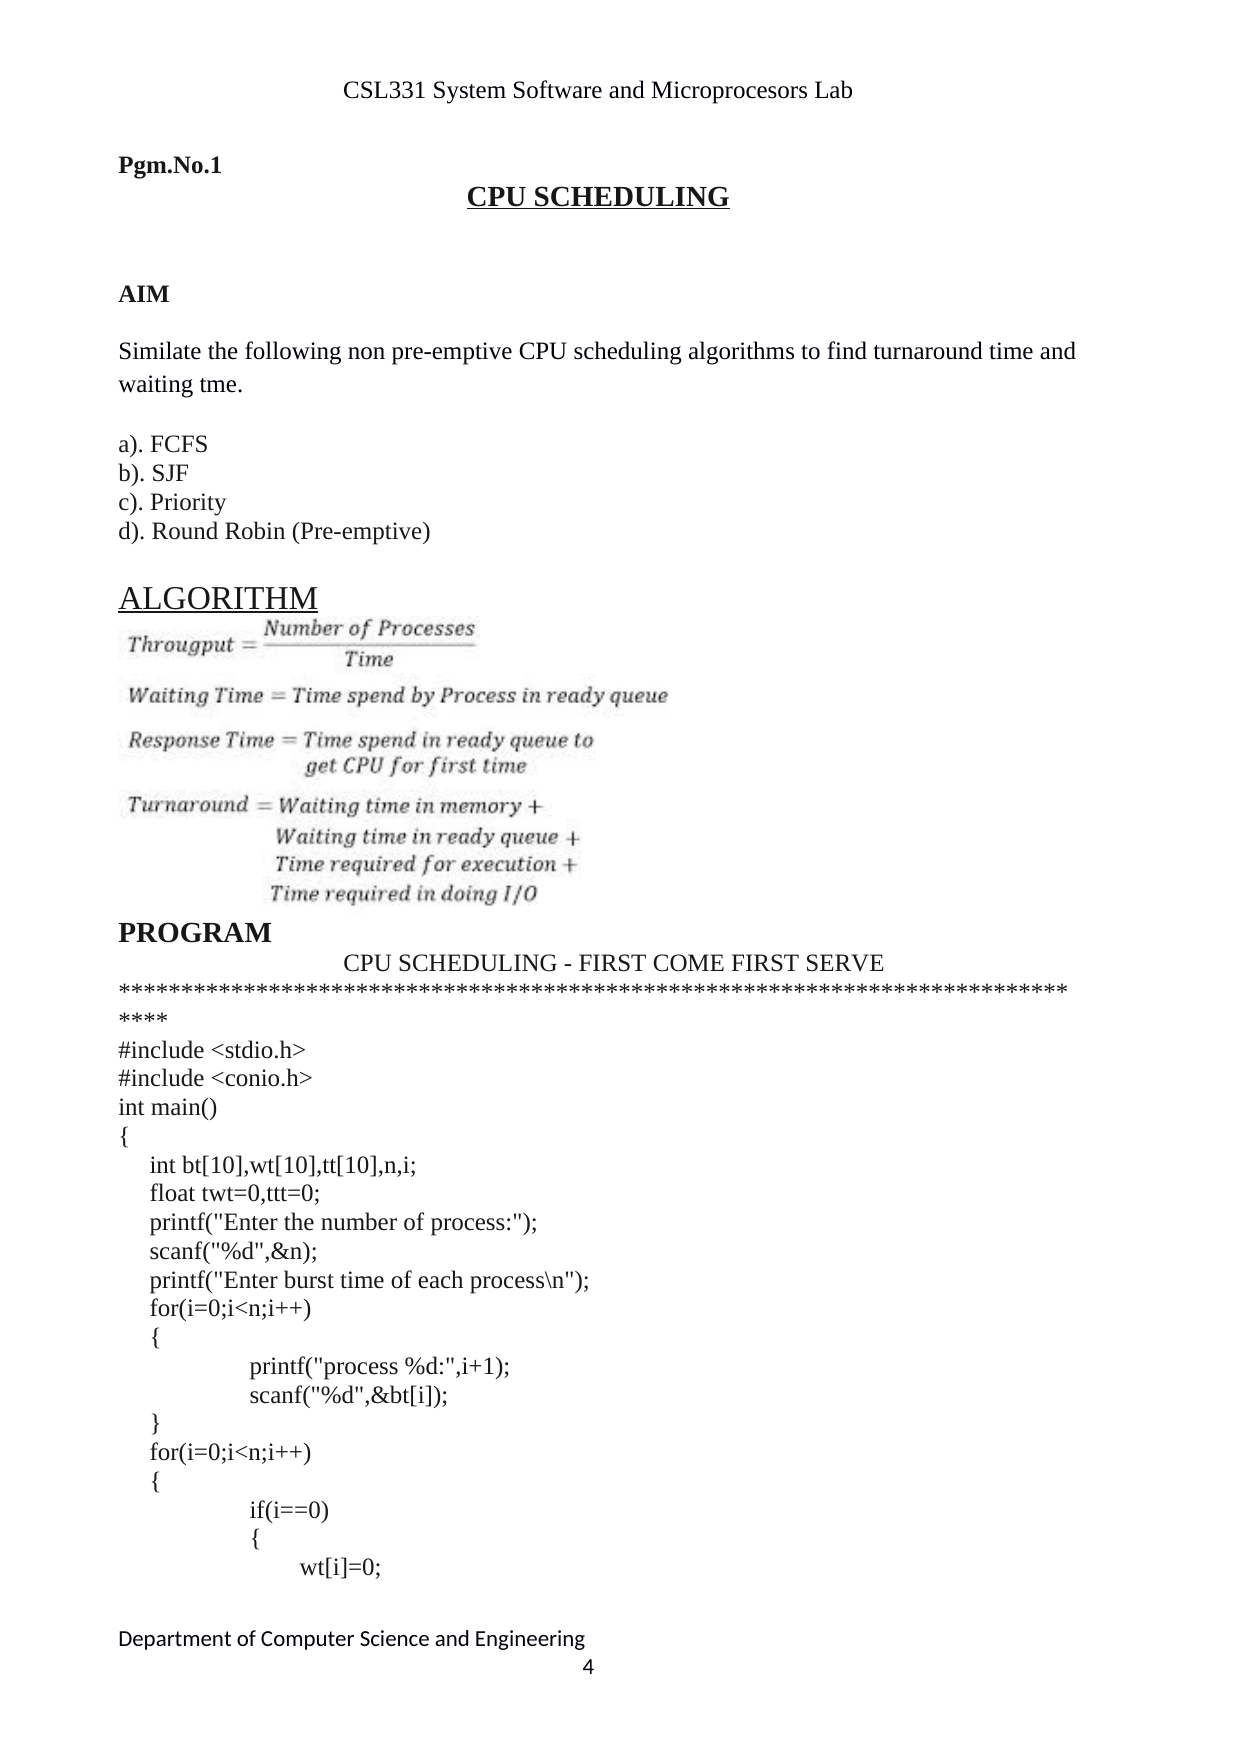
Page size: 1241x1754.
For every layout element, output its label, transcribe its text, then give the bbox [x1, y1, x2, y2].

text printf("process %d:",i+1); [118, 1351, 1078, 1380]
text { [118, 1121, 1078, 1150]
text for(i=0;i<n;i++) [118, 1437, 1078, 1466]
text int main() [118, 1092, 1078, 1121]
text CPU SCHEDULING - FIRST COME FIRST SERVE [118, 948, 1078, 977]
picture [118, 616, 672, 915]
text d). Round Robin (Pre-emptive) [118, 516, 1078, 544]
text printf("Enter burst time of each process\n"); [118, 1265, 1078, 1293]
text #include <conio.h> [118, 1063, 1078, 1092]
text #include <stdio.h> [118, 1035, 1078, 1063]
text { [118, 1322, 1078, 1351]
text ******************************************************************************** [118, 977, 1078, 1035]
text { [118, 1523, 1078, 1552]
text float twt=0,ttt=0; [118, 1178, 1078, 1207]
text wt[i]=0; [118, 1552, 1078, 1581]
text for(i=0;i<n;i++) [118, 1293, 1078, 1322]
text ALGORITHM [118, 578, 1078, 616]
text CPU SCHEDULING [118, 179, 1078, 212]
text scanf("%d",&n); [118, 1236, 1078, 1265]
text { [118, 1466, 1078, 1495]
text printf("Enter the number of process:"); [118, 1207, 1078, 1236]
text int bt[10],wt[10],tt[10],n,i; [118, 1150, 1078, 1178]
text c). Priority [118, 487, 1078, 516]
text if(i==0) [118, 1495, 1078, 1523]
text a). FCFS [118, 429, 1078, 458]
text AIM [118, 279, 1078, 308]
text scanf("%d",&bt[i]); [118, 1380, 1078, 1408]
text Pgm.No.1 [118, 150, 1078, 179]
text Similate the following non pre-emptive CPU scheduling algorithms to find turnaround time and waiting tme. [118, 336, 1078, 398]
text b). SJF [118, 458, 1078, 487]
text PROGRAM [118, 915, 1078, 948]
text } [118, 1408, 1078, 1437]
